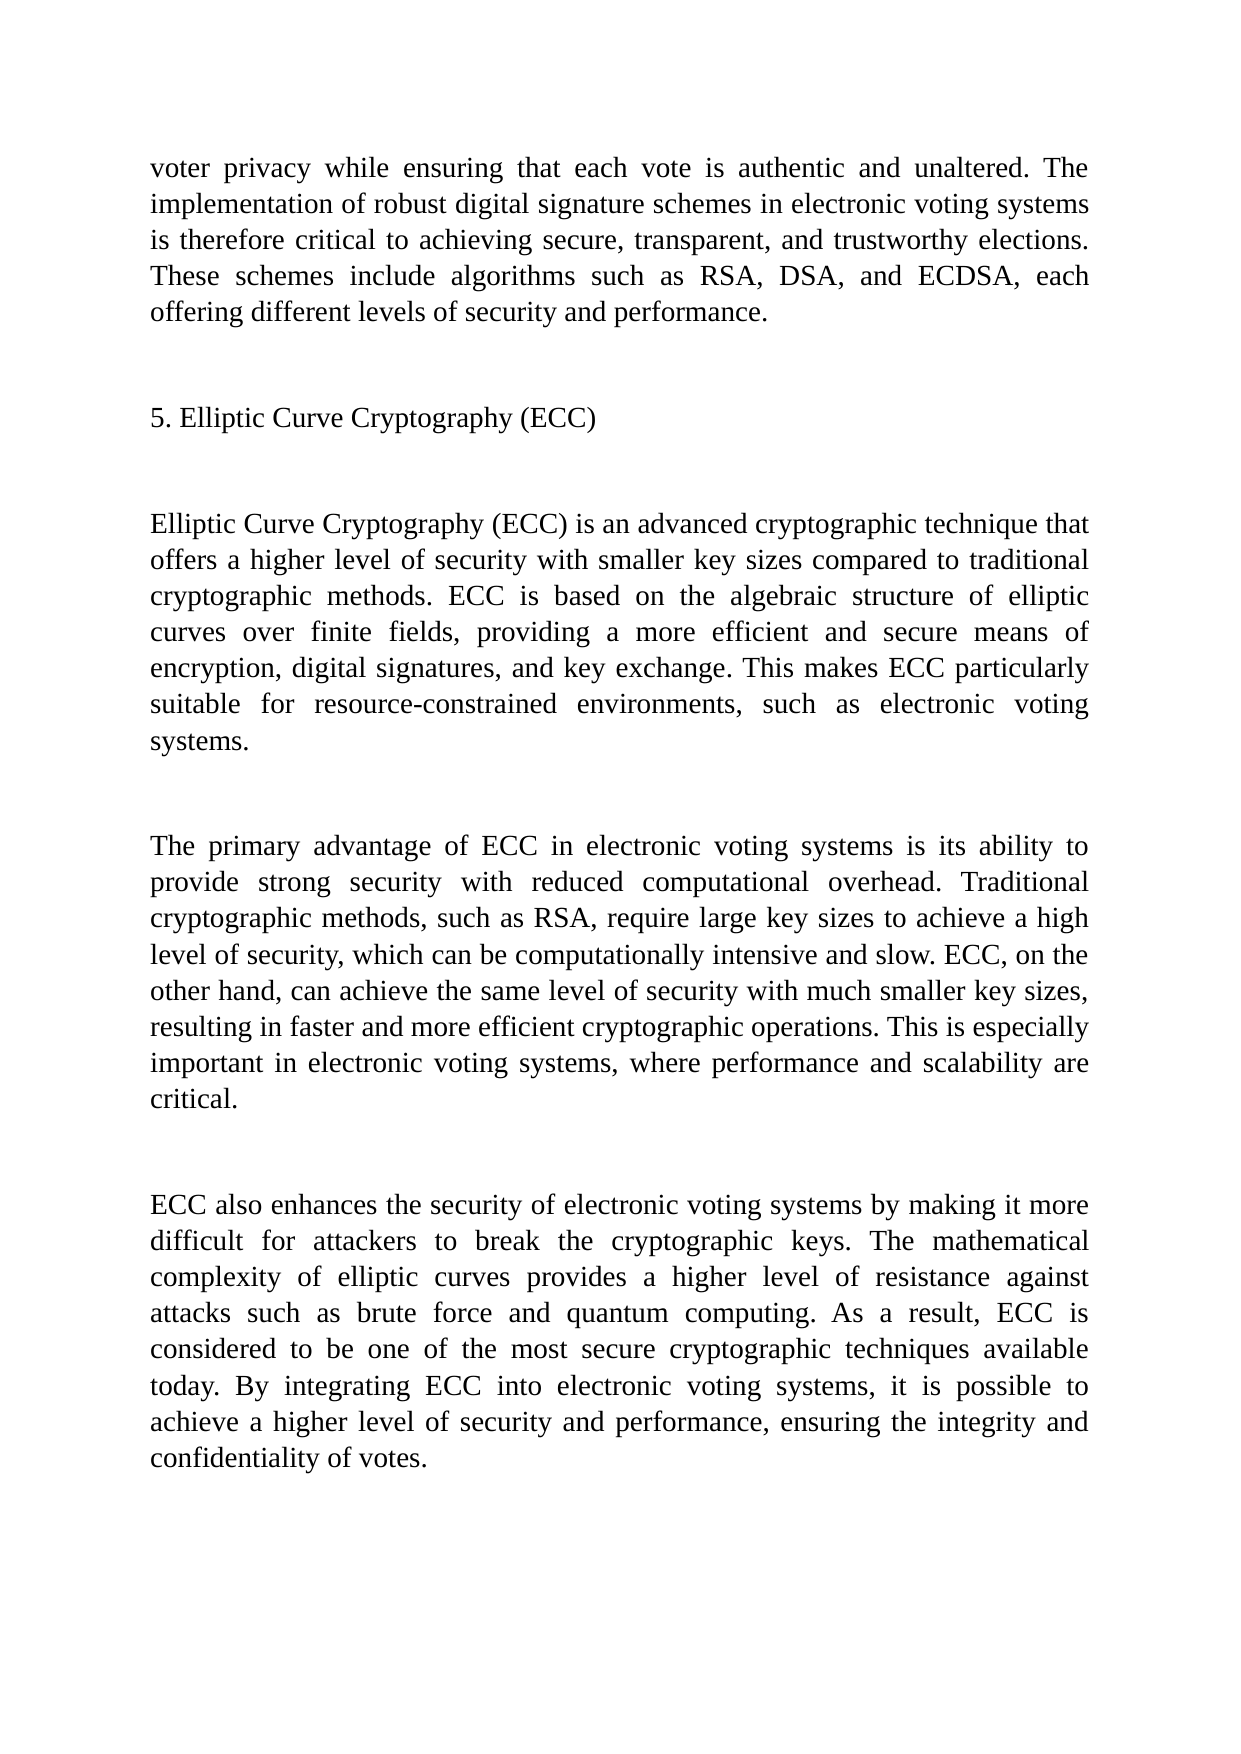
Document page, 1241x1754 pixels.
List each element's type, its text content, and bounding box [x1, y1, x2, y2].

text Elliptic Curve Cryptography (ECC) is an advanced cryptographic technique that offers a higher level of security with smaller key sizes compared to traditional cryptographic methods. ECC is based on the algebraic structure of elliptic curves over finite fields, providing a more efficient and secure means of encryption, digital signatures, and key exchange. This makes ECC particularly suitable for resource-constrained environments, such as electronic voting systems. [150, 506, 1090, 756]
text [150, 150, 1090, 328]
text 5. Elliptic Curve Cryptography (ECC) [150, 400, 1090, 434]
text The primary advantage of ECC in electronic voting systems is its ability to provide strong security with reduced computational overhead. Traditional cryptographic methods, such as RSA, require large key sizes to achieve a high level of security, which can be computationally intensive and slow. ECC, on the other hand, can achieve the same level of security with much smaller key sizes, resulting in faster and more efficient cryptographic operations. This is especially important in electronic voting systems, where performance and scalability are critical. [150, 828, 1090, 1115]
text ECC also enhances the security of electronic voting systems by making it more difficult for attackers to break the cryptographic keys. The mathematical complexity of elliptic curves provides a higher level of resistance against attacks such as brute force and quantum computing. As a result, ECC is considered to be one of the most secure cryptographic techniques available today. By integrating ECC into electronic voting systems, it is possible to achieve a higher level of security and performance, ensuring the integrity and confidentiality of votes. [150, 1187, 1090, 1473]
